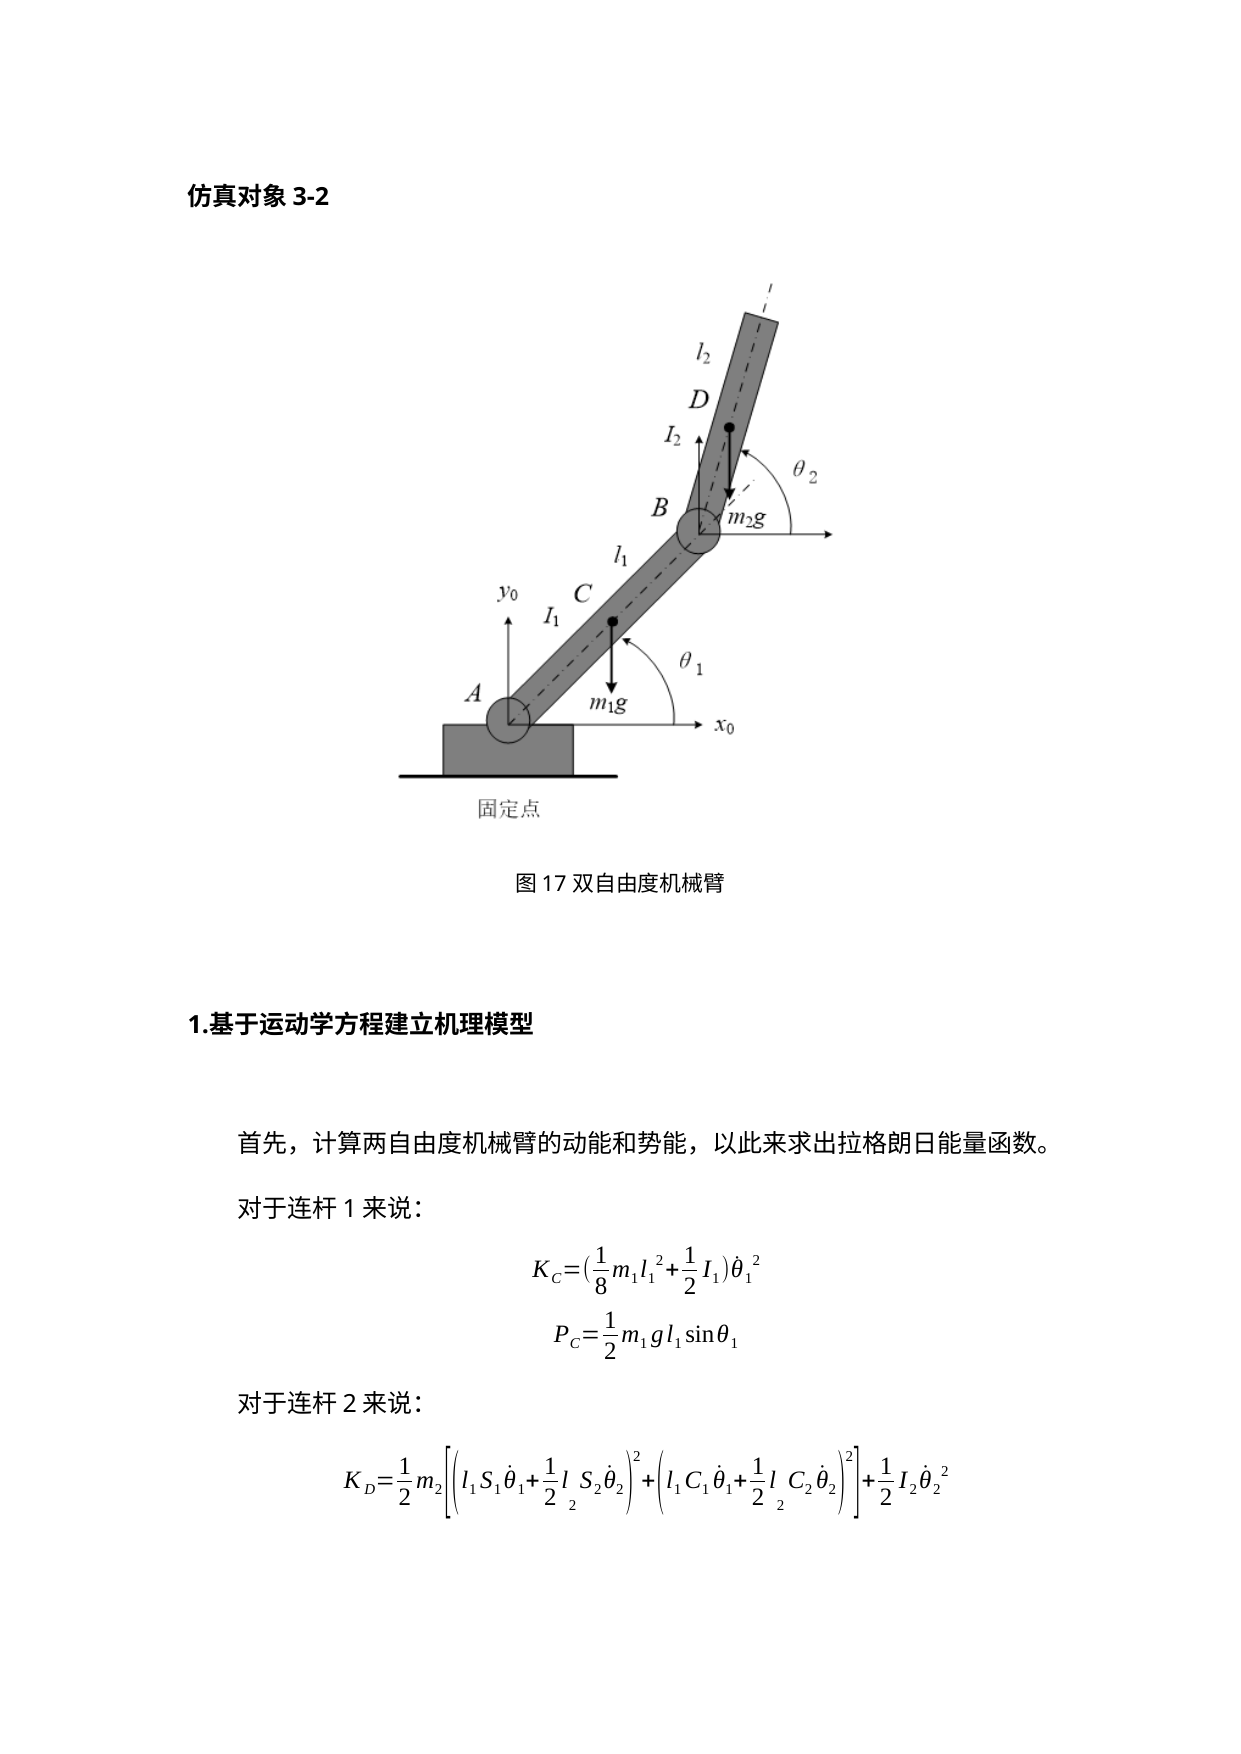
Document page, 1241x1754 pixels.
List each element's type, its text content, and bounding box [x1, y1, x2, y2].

subtitle 1.基于运动学方程建立机理模型 [187, 990, 1053, 1055]
subtitle 仿真对象3-2 [187, 162, 1053, 227]
list 对于连杆1来说： [237, 1174, 1053, 1239]
list 对于连杆2来说： [237, 1369, 1053, 1434]
text 图17 双自由度机械臂 [187, 866, 1053, 898]
picture [395, 280, 845, 837]
list 首先，计算两自由度机械臂的动能和势能，以此来求出拉格朗日能量函数。 [237, 1109, 1053, 1174]
